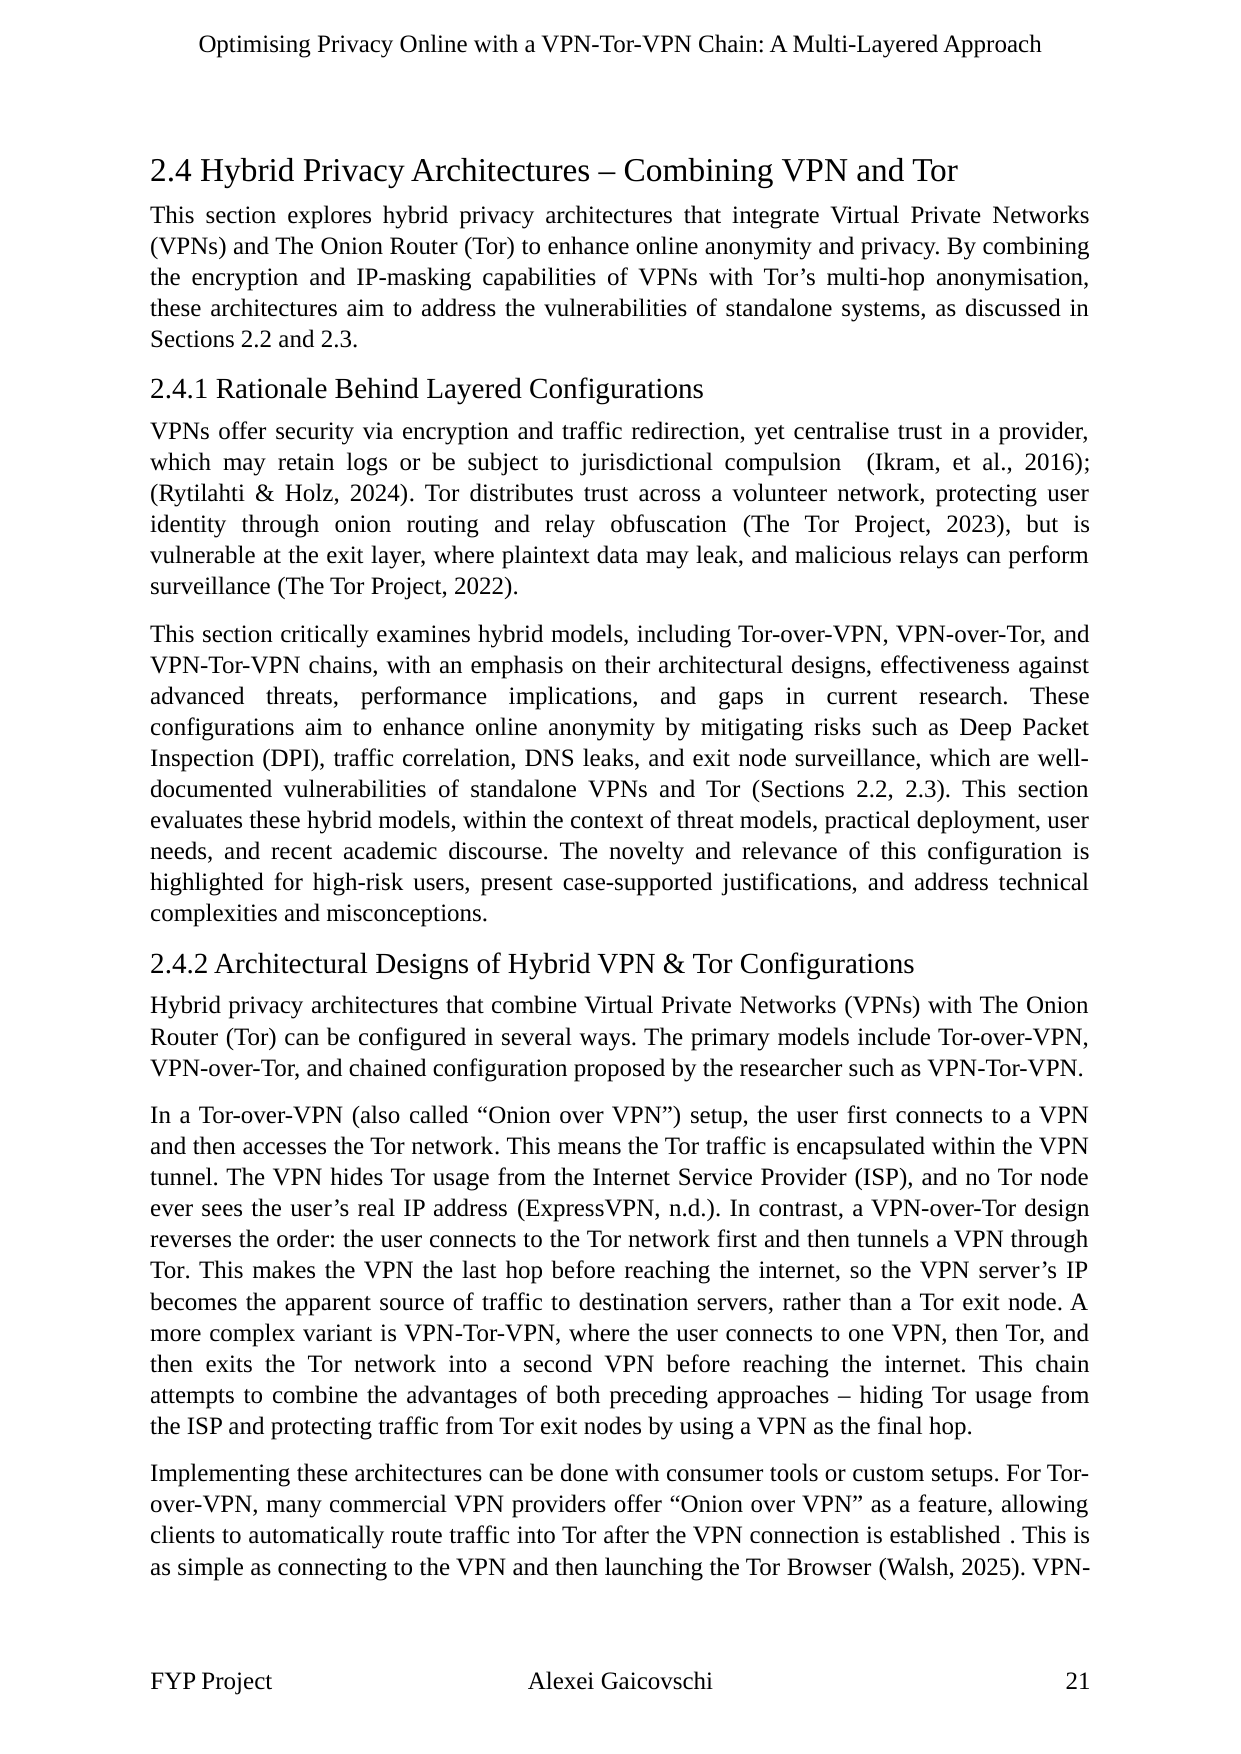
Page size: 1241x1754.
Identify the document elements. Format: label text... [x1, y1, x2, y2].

text This section critically examines hybrid models, including Tor-over-VPN, VPN-over-Tor, and VPN-Tor-VPN chains, with an emphasis on their architectural designs, effectiveness against advanced threats, performance implications, and gaps in current research. These configurations aim to enhance online anonymity by mitigating risks such as Deep Packet Inspection (DPI), traffic correlation, DNS leaks, and exit node surveillance, which are well-documented vulnerabilities of standalone VPNs and Tor (Sections 2.2, 2.3). This section evaluates these hybrid models, within the context of threat models, practical deployment, user needs, and recent academic discourse. The novelty and relevance of this configuration is highlighted for high-risk users, present case-supported justifications, and address technical complexities and misconceptions. [150, 619, 1090, 927]
subtitle 2.4 Hybrid Privacy Architectures – Combining VPN and Tor [150, 150, 1090, 188]
subtitle 2.4.2 Architectural Designs of Hybrid VPN & Tor Configurations [150, 946, 1090, 979]
text In a Tor-over-VPN (also called “Onion over VPN”) setup, the user first connects to a VPN and then accesses the Tor network​. This means the Tor traffic is encapsulated within the VPN tunnel. The VPN hides Tor usage from the Internet Service Provider (ISP), and no Tor node ever sees the user’s real IP address​ . In contrast, a VPN-over-Tor design reverses the order: the user connects to the Tor network first and then tunnels a VPN through Tor​. This makes the VPN the last hop before reaching the internet, so the VPN server’s IP becomes the apparent source of traffic to destination servers, rather than a Tor exit node. A more complex variant is VPN-Tor-VPN, where the user connects to one VPN, then Tor, and then exits the Tor network into a second VPN before reaching the internet. This chain attempts to combine the advantages of both preceding approaches – hiding Tor usage from the ISP and protecting traffic from Tor exit nodes by using a VPN as the final hop. [150, 1100, 1090, 1439]
text Hybrid privacy architectures that combine Virtual Private Networks (VPNs) with The Onion Router (Tor) can be configured in several ways. The primary models include Tor-over-VPN, VPN-over-Tor, and chained configuration proposed by the researcher such as VPN-Tor-VPN. [150, 991, 1090, 1081]
text This section explores hybrid privacy architectures that integrate Virtual Private Networks (VPNs) and The Onion Router (Tor) to enhance online anonymity and privacy. By combining the encryption and IP-masking capabilities of VPNs with Tor’s multi-hop anonymisation, these architectures aim to address the vulnerabilities of standalone systems, as discussed in Sections 2.2 and 2.3. [150, 200, 1090, 353]
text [150, 1458, 1090, 1580]
subtitle 2.4.1 Rationale Behind Layered Configurations [150, 372, 1090, 405]
text VPNs offer security via encryption and traffic redirection, yet centralise trust in a provider, which may retain logs or be subject to jurisdictional compulsion ; . Tor distributes trust across a volunteer network, protecting user identity through onion routing and relay obfuscation , but is vulnerable at the exit layer, where plaintext data may leak, and malicious relays can perform surveillance . [150, 416, 1090, 600]
